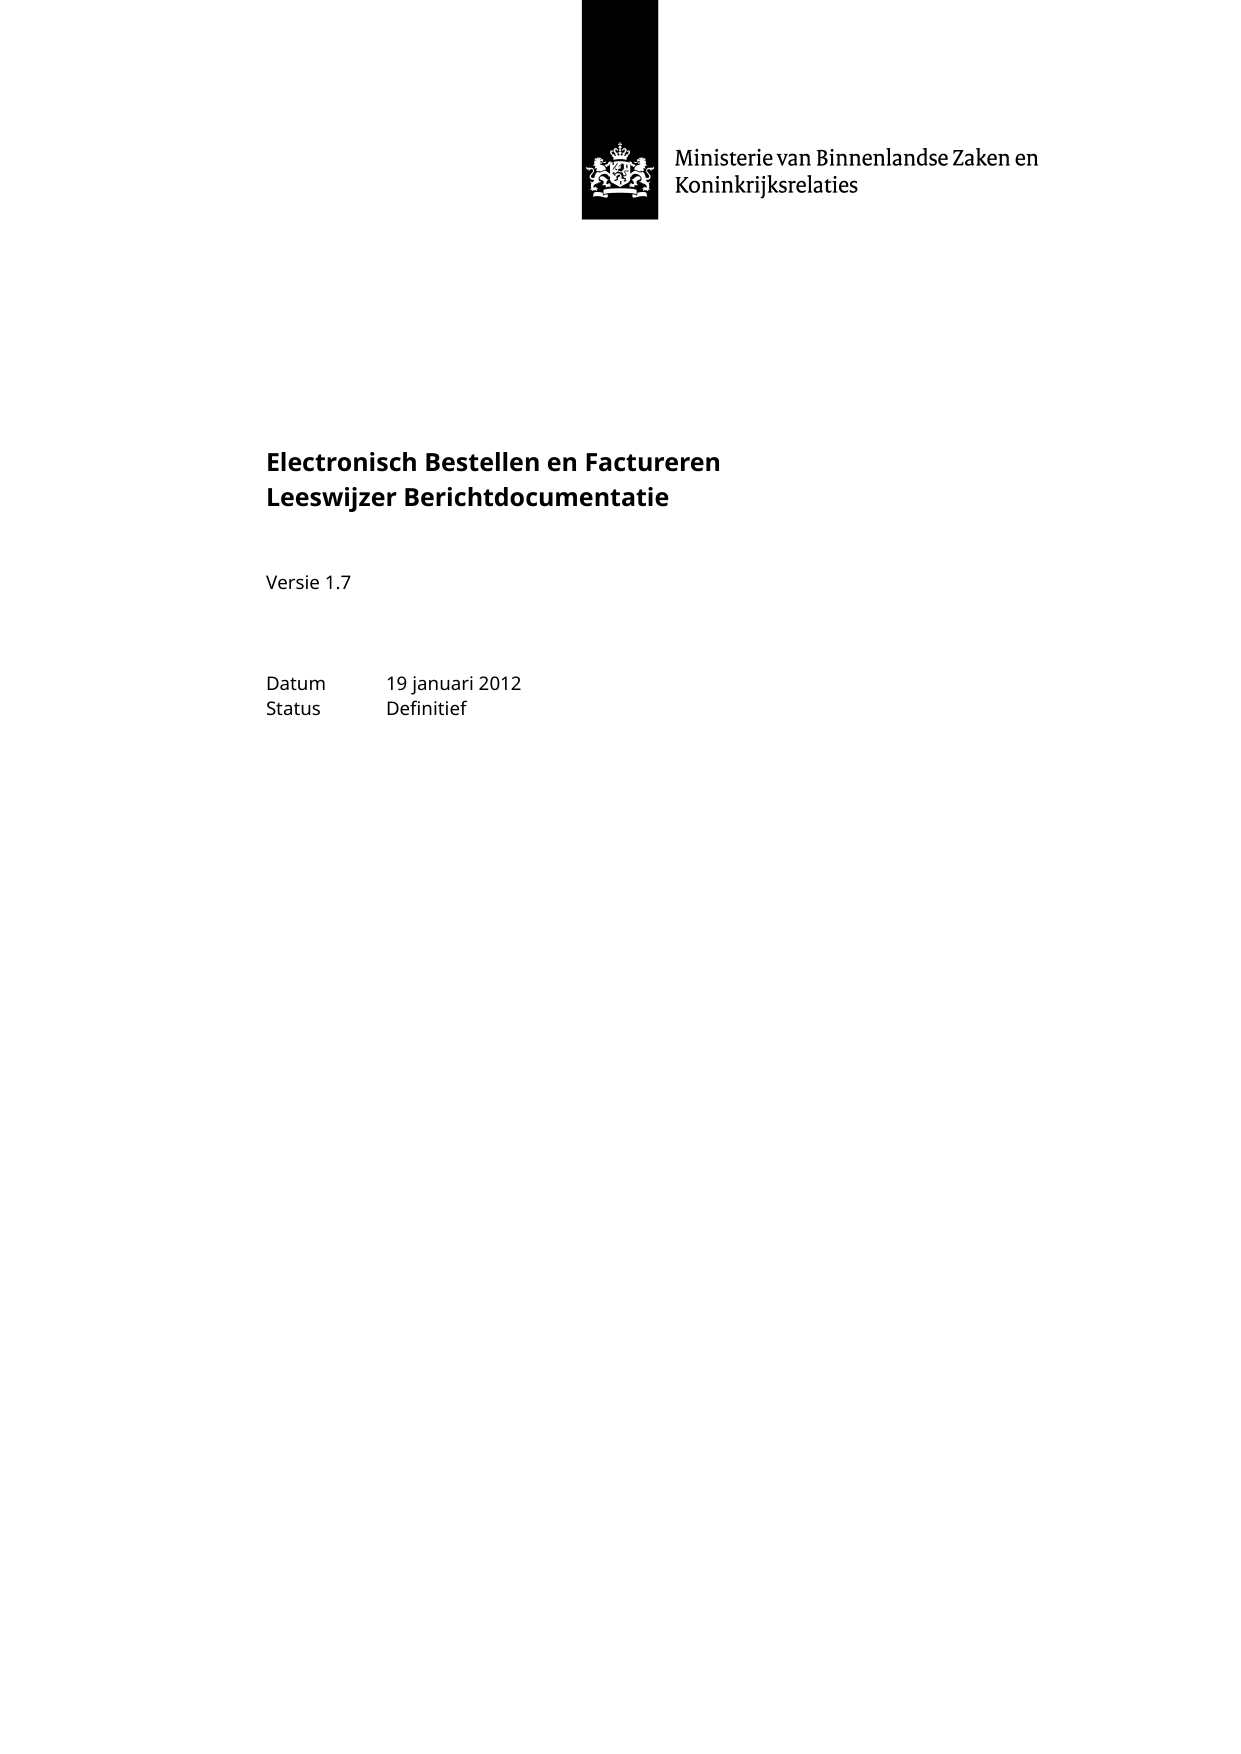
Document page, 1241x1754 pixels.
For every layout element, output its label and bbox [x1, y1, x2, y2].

picture [581, 0, 1043, 260]
